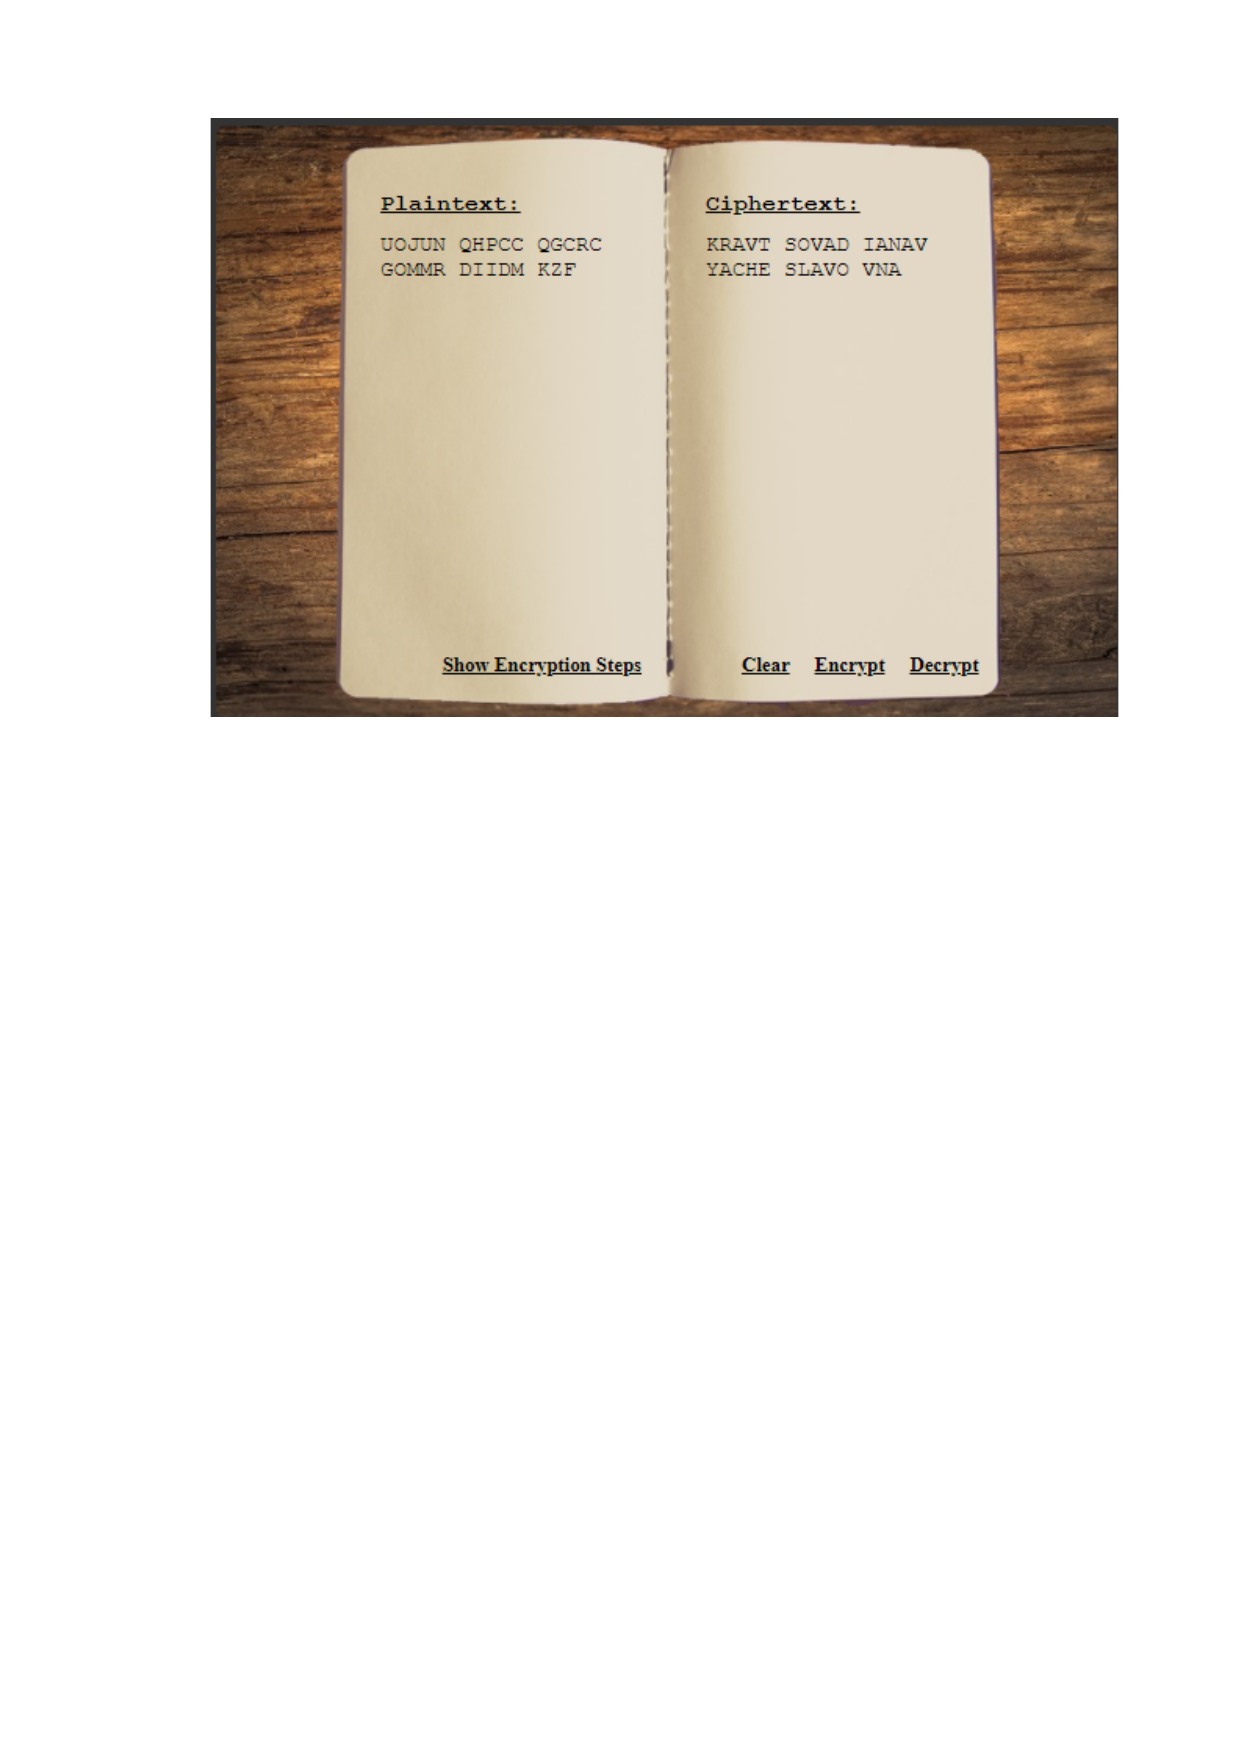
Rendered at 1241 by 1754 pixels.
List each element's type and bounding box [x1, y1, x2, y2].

picture [210, 118, 1119, 717]
